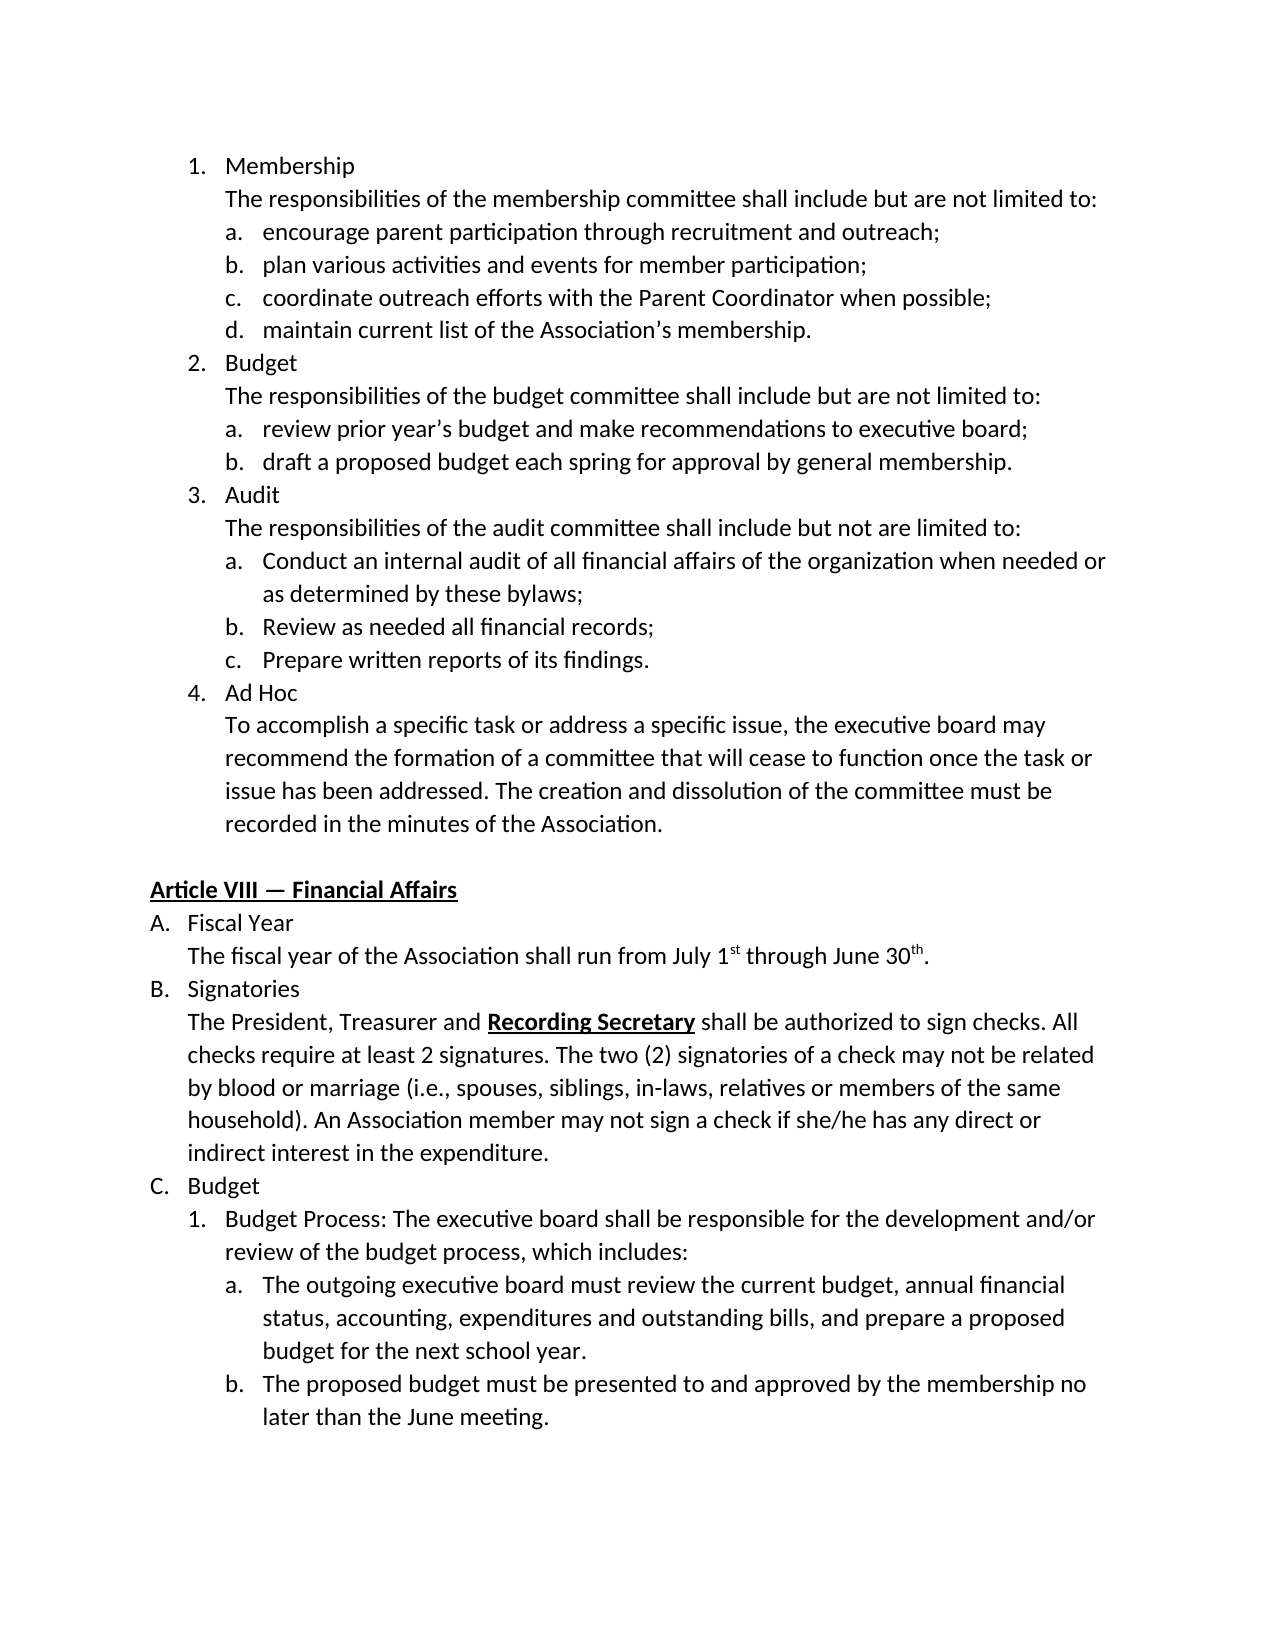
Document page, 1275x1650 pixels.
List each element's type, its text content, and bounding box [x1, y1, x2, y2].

list The outgoing executive board must review the current budget, annual financial status, accounting, expenditures and outstanding bills, and prepare a proposed budget for the next school year. [225, 1269, 1125, 1366]
list review prior year’s budget and make recommendations to executive board; [225, 413, 1125, 444]
list Budget Process: The executive board shall be responsible for the development and/or review of the budget process, which includes: [187, 1203, 1125, 1267]
list Audit [187, 479, 1125, 510]
list The President, Treasurer and Recording Secretary shall be authorized to sign checks. All checks require at least 2 signatures. The two (2) signatories of a check may not be related by blood or marriage (i.e., spouses, siblings, in-laws, relatives or members of the same household). An Association member may not sign a check if she/he has any direct or indirect interest in the expenditure. [187, 1006, 1125, 1168]
list Budget [187, 347, 1125, 378]
list Conduct an internal audit of all financial affairs of the organization when needed or as determined by these bylaws; [225, 545, 1125, 608]
list plan various activities and events for member participation; [225, 249, 1125, 279]
list maintain current list of the Association’s membership. [225, 314, 1125, 345]
list The responsibilities of the audit committee shall include but not are limited to: [225, 512, 1125, 543]
list The proposed budget must be presented to and approved by the membership no later than the June meeting. [225, 1368, 1125, 1431]
list The fiscal year of the Association shall run from July 1st through June 30th. [187, 940, 1125, 971]
list Fiscal Year [150, 907, 1125, 938]
list The responsibilities of the budget committee shall include but are not limited to: [225, 380, 1125, 411]
list Budget [150, 1170, 1125, 1201]
list Ad Hoc [187, 677, 1125, 707]
list Signatories [150, 973, 1125, 1003]
list To accomplish a specific task or address a specific issue, the executive board may recommend the formation of a committee that will cease to function once the task or issue has been addressed. The creation and dissolution of the committee must be recorded in the minutes of the Association. [225, 709, 1125, 839]
list Membership [187, 150, 1125, 181]
list Prepare written reports of its findings. [225, 644, 1125, 674]
list The responsibilities of the membership committee shall include but are not limited to: [225, 183, 1125, 213]
list Review as needed all financial records; [225, 611, 1125, 641]
list coordinate outreach efforts with the Parent Coordinator when possible; [225, 282, 1125, 312]
list draft a proposed budget each spring for approval by general membership. [225, 446, 1125, 477]
text Article VIII — Financial Affairs [150, 874, 1125, 905]
list encourage parent participation through recruitment and outreach; [225, 216, 1125, 246]
